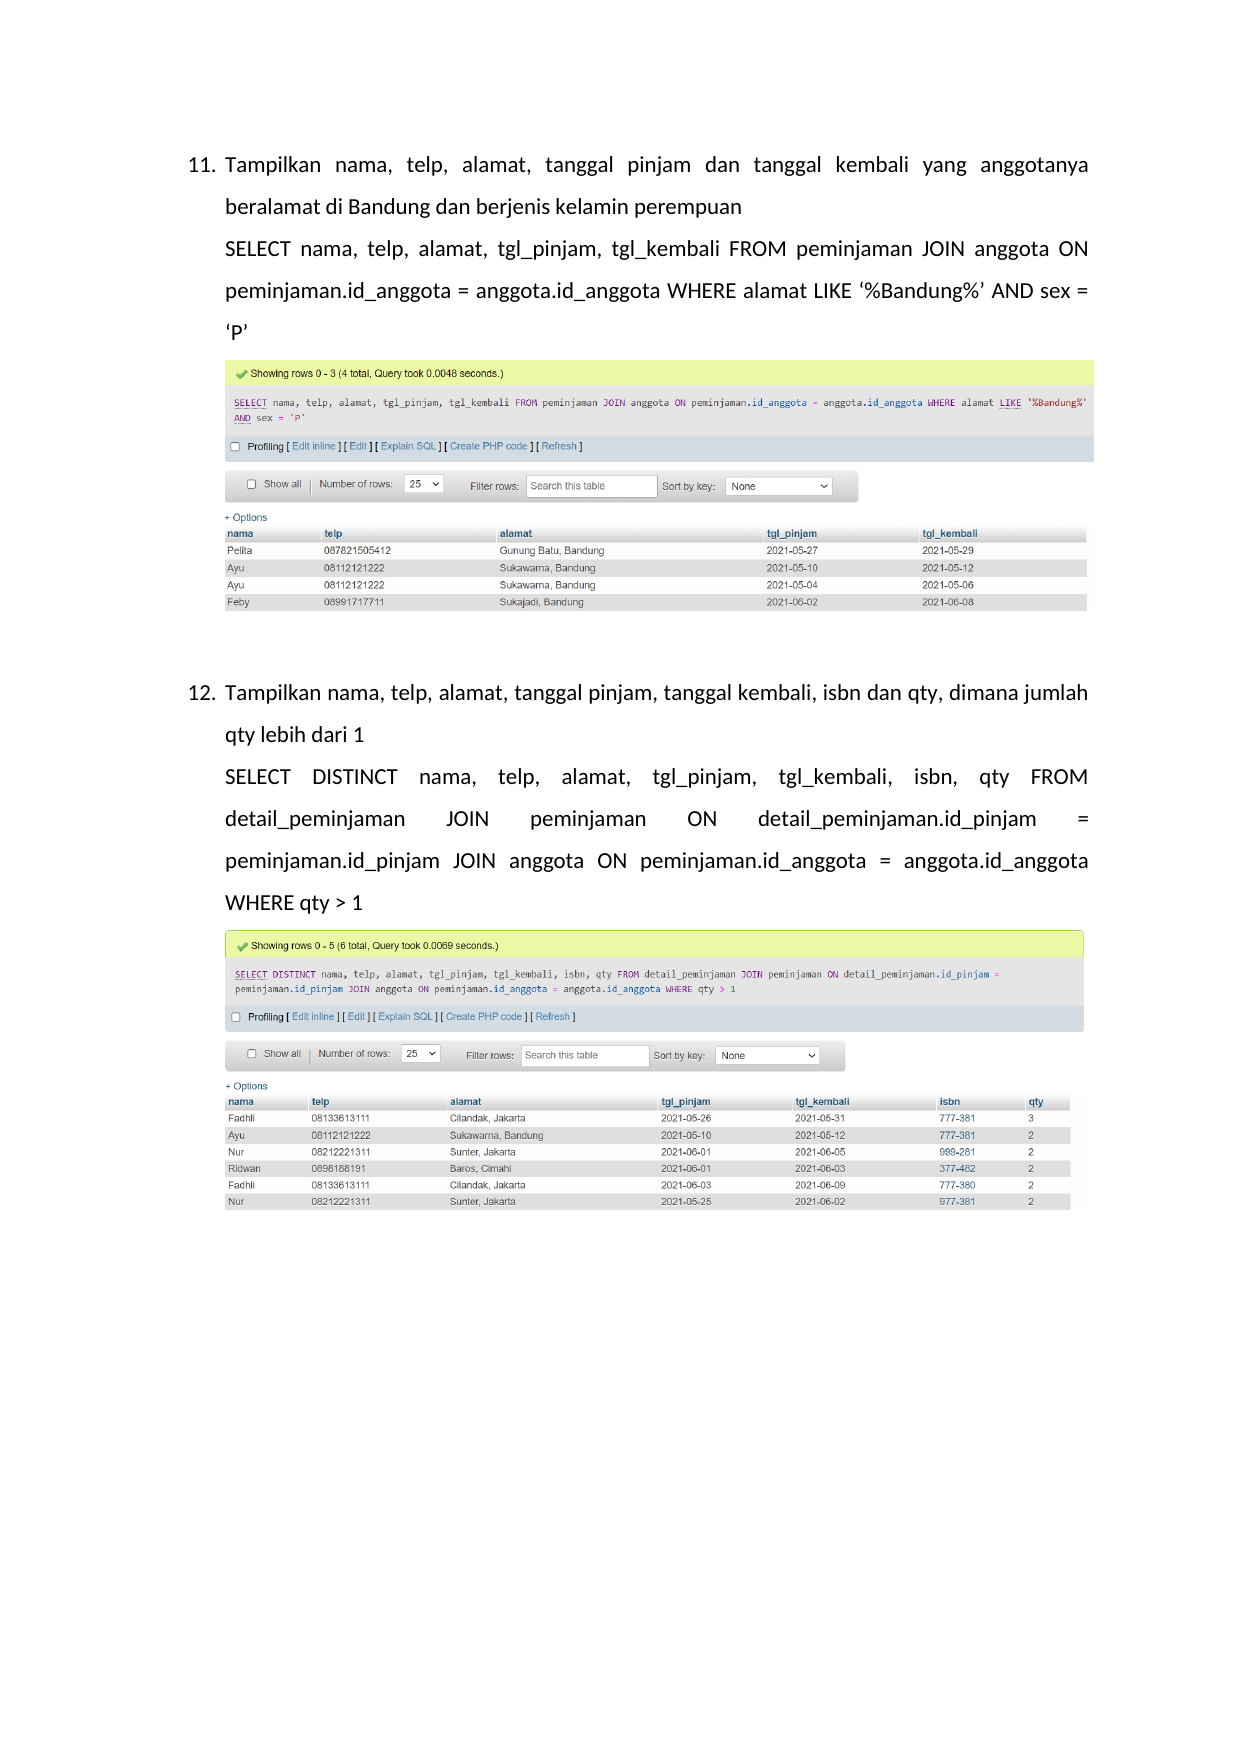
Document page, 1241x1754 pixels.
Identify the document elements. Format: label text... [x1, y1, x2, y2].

list SELECT DISTINCT nama, telp, alamat, tgl_pinjam, tgl_kembali, isbn, qty FROM detail_peminjaman JOIN peminjaman ON detail_peminjaman.id_pinjam = peminjaman.id_pinjam JOIN anggota ON peminjaman.id_anggota = anggota.id_anggota WHERE qty > 1 [225, 762, 1090, 916]
picture [225, 930, 1088, 1221]
picture [225, 360, 1094, 623]
list Tampilkan nama, telp, alamat, tanggal pinjam, tanggal kembali, isbn dan qty, dimana jumlah qty lebih dari 1 [187, 678, 1090, 748]
list SELECT nama, telp, alamat, tgl_pinjam, tgl_kembali FROM peminjaman JOIN anggota ON peminjaman.id_anggota = anggota.id_anggota WHERE alamat LIKE ‘%Bandung%’ AND sex = ‘P’ [225, 234, 1090, 346]
list Tampilkan nama, telp, alamat, tanggal pinjam dan tanggal kembali yang anggotanya beralamat di Bandung dan berjenis kelamin perempuan [187, 150, 1090, 220]
